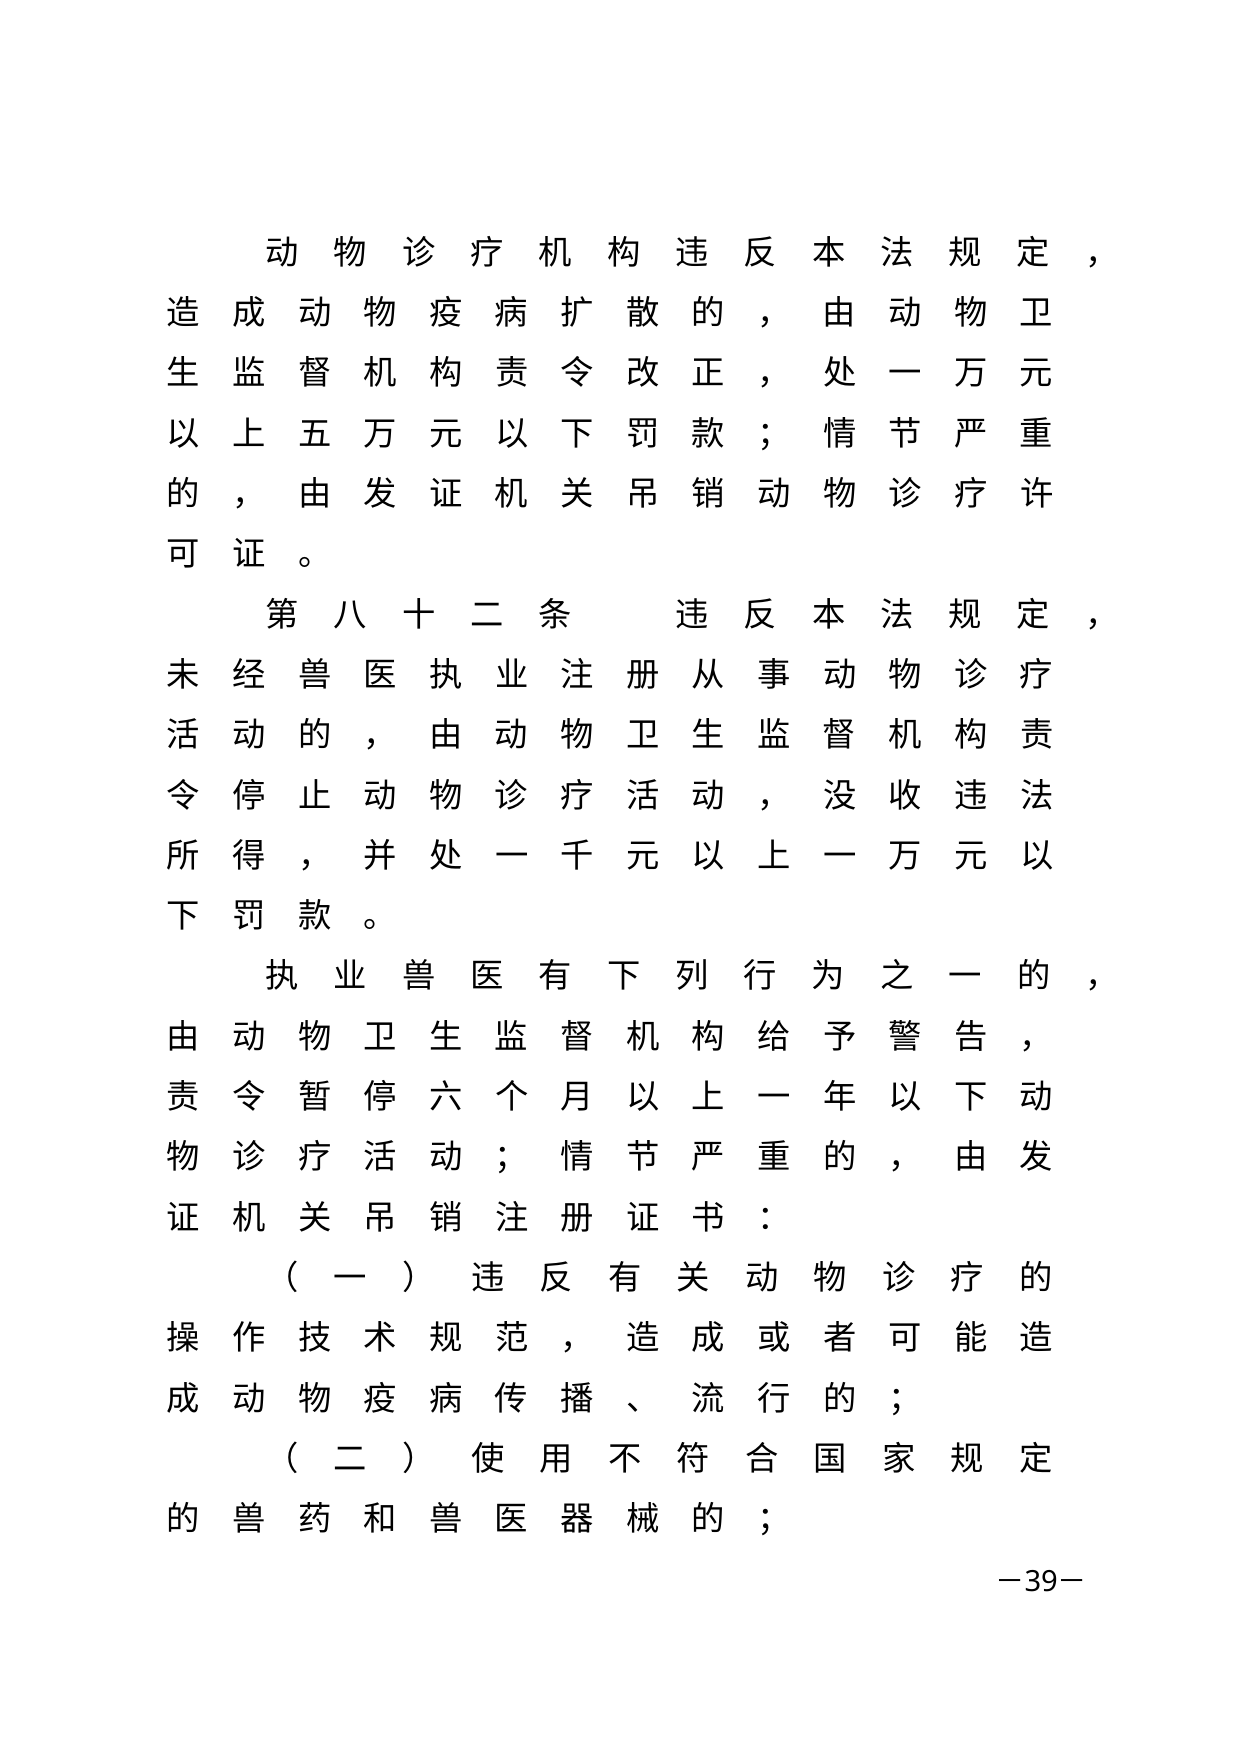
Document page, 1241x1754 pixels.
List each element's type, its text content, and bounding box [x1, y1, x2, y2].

text （一）违反有关动物诊疗的操作技术规范，造成或者可能造成动物疫病传播、流行的； [167, 1245, 1085, 1426]
text 执业兽医有下列行为之一的，由动物卫生监督机构给予警告，责令暂停六个月以上一年以下动物诊疗活动；情节严重的，由发证机关吊销注册证书： [167, 943, 1085, 1245]
text 第八十二条 违反本法规定，未经兽医执业注册从事动物诊疗活动的，由动物卫生监督机构责令停止动物诊疗活动，没收违法所得，并处一千元以上一万元以下罚款。 [167, 581, 1085, 943]
text 动物诊疗机构违反本法规定，造成动物疫病扩散的，由动物卫生监督机构责令改正，处一万元以上五万元以下罚款；情节严重的，由发证机关吊销动物诊疗许可证。 [167, 219, 1085, 581]
text （二）使用不符合国家规定的兽药和兽医器械的； [167, 1426, 1085, 1546]
